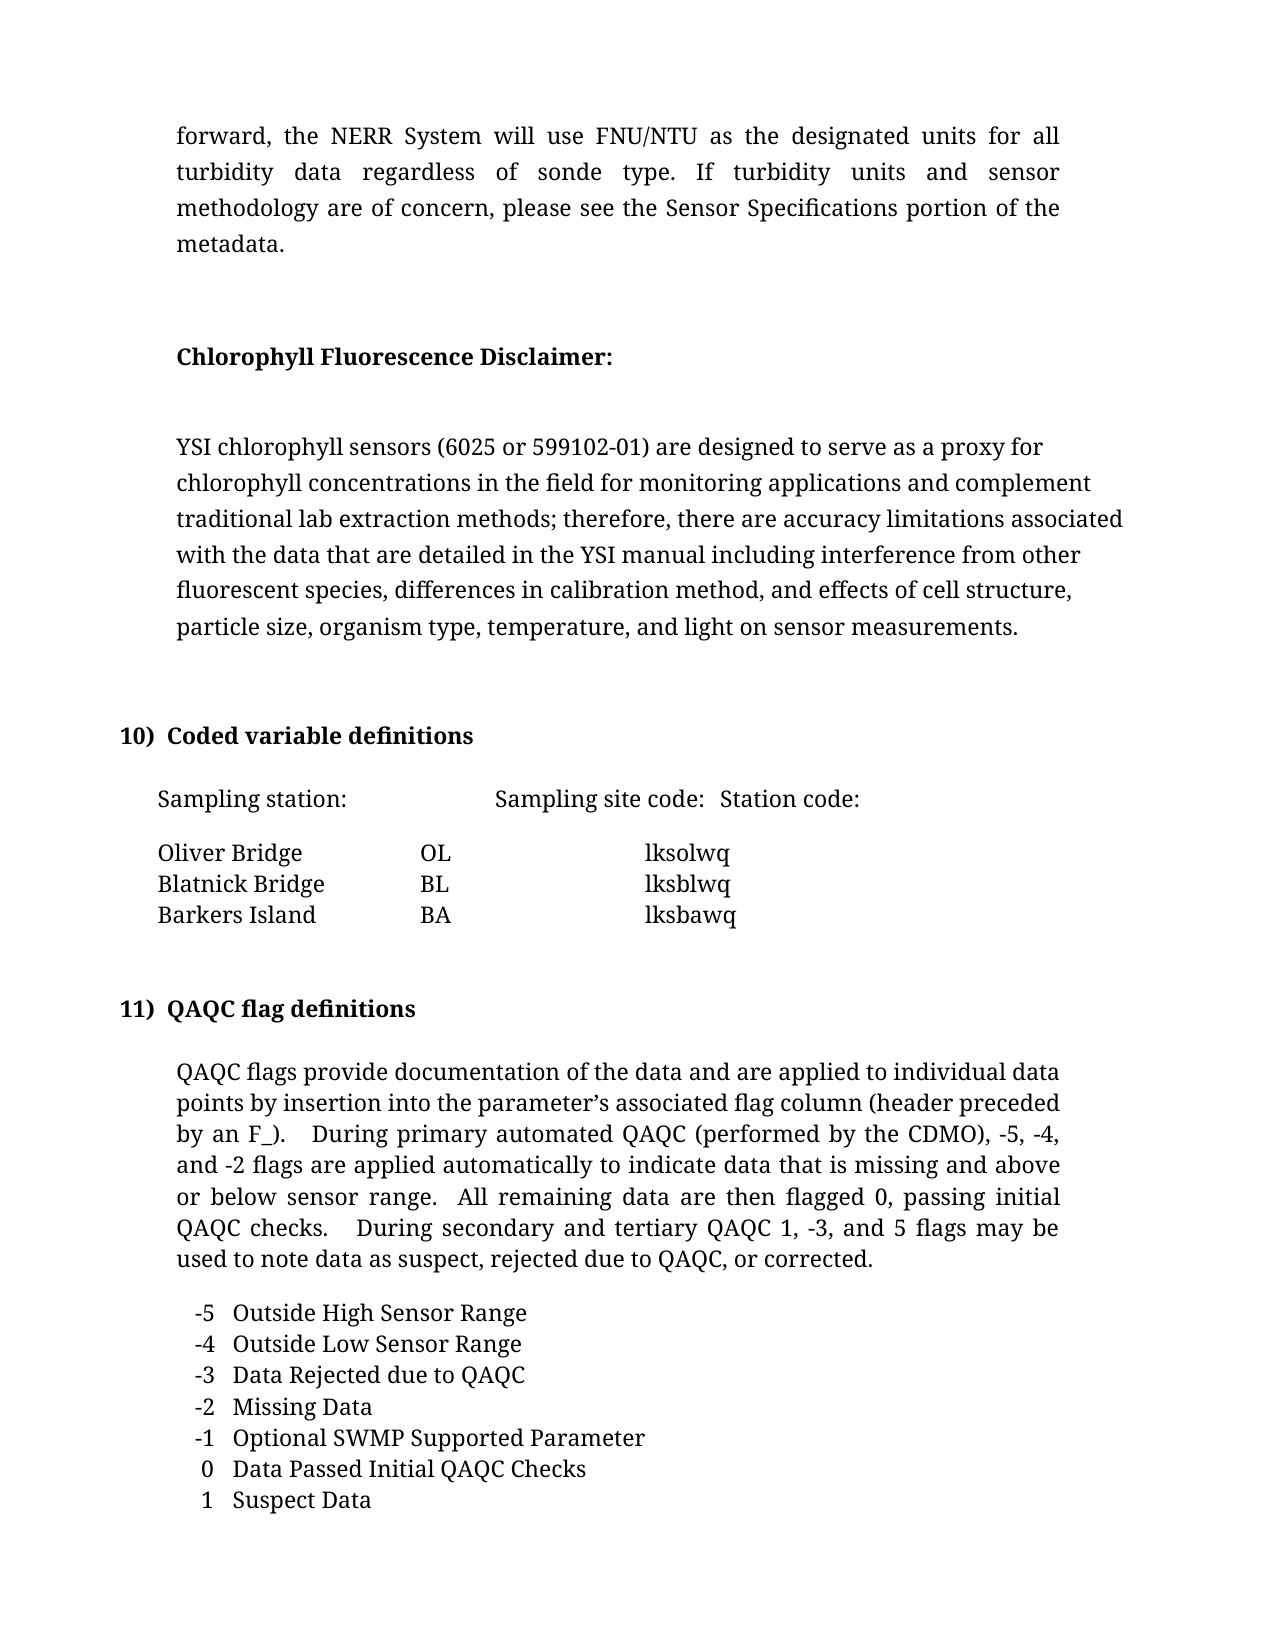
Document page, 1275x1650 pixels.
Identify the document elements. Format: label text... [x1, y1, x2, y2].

text 11) QAQC flag definitions [120, 993, 1155, 1024]
text 0 Data Passed Initial QAQC Checks [195, 1453, 1155, 1484]
text QAQC flags provide documentation of the data and are applied to individual data points by insertion into the parameter’s associated flag column (header preceded by an F_). During primary automated QAQC (performed by the CDMO), -5, -4, and -2 flags are applied automatically to indicate data that is missing and above or below sensor range. All remaining data are then flagged 0, passing initial QAQC checks. During secondary and tertiary QAQC 1, -3, and 5 flags may be used to note data as suspect, rejected due to QAQC, or corrected. [176, 1055, 1061, 1274]
text Barkers Island BA lksbawq [157, 899, 1155, 930]
text YSI chlorophyll sensors (6025 or 599102-01) are designed to serve as a proxy for chlorophyll concentrations in the field for monitoring applications and complement traditional lab extraction methods; therefore, there are accuracy limitations associated with the data that are detailed in the YSI manual including interference from other fluorescent species, differences in calibration method, and effects of cell structure, particle size, organism type, temperature, and light on sensor measurements. [176, 431, 1155, 642]
text Sampling station: Sampling site code: Station code: [157, 783, 1155, 814]
text -1 Optional SWMP Supported Parameter [195, 1422, 1155, 1453]
text -2 Missing Data [195, 1391, 1155, 1422]
text -4 [195, 1328, 1155, 1359]
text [176, 120, 1061, 259]
text 1 Suspect Data [195, 1484, 1155, 1516]
text Oliver Bridge OL lksolwq [157, 837, 1155, 868]
text Chlorophyll Fluorescence Disclaimer: [120, 341, 1155, 406]
text -5 [195, 1297, 1155, 1328]
text Blatnick Bridge BL lksblwq [157, 868, 1155, 899]
text 10) Coded variable definitions [120, 720, 1155, 751]
text -3 Data Rejected due to QAQC [195, 1359, 1155, 1391]
